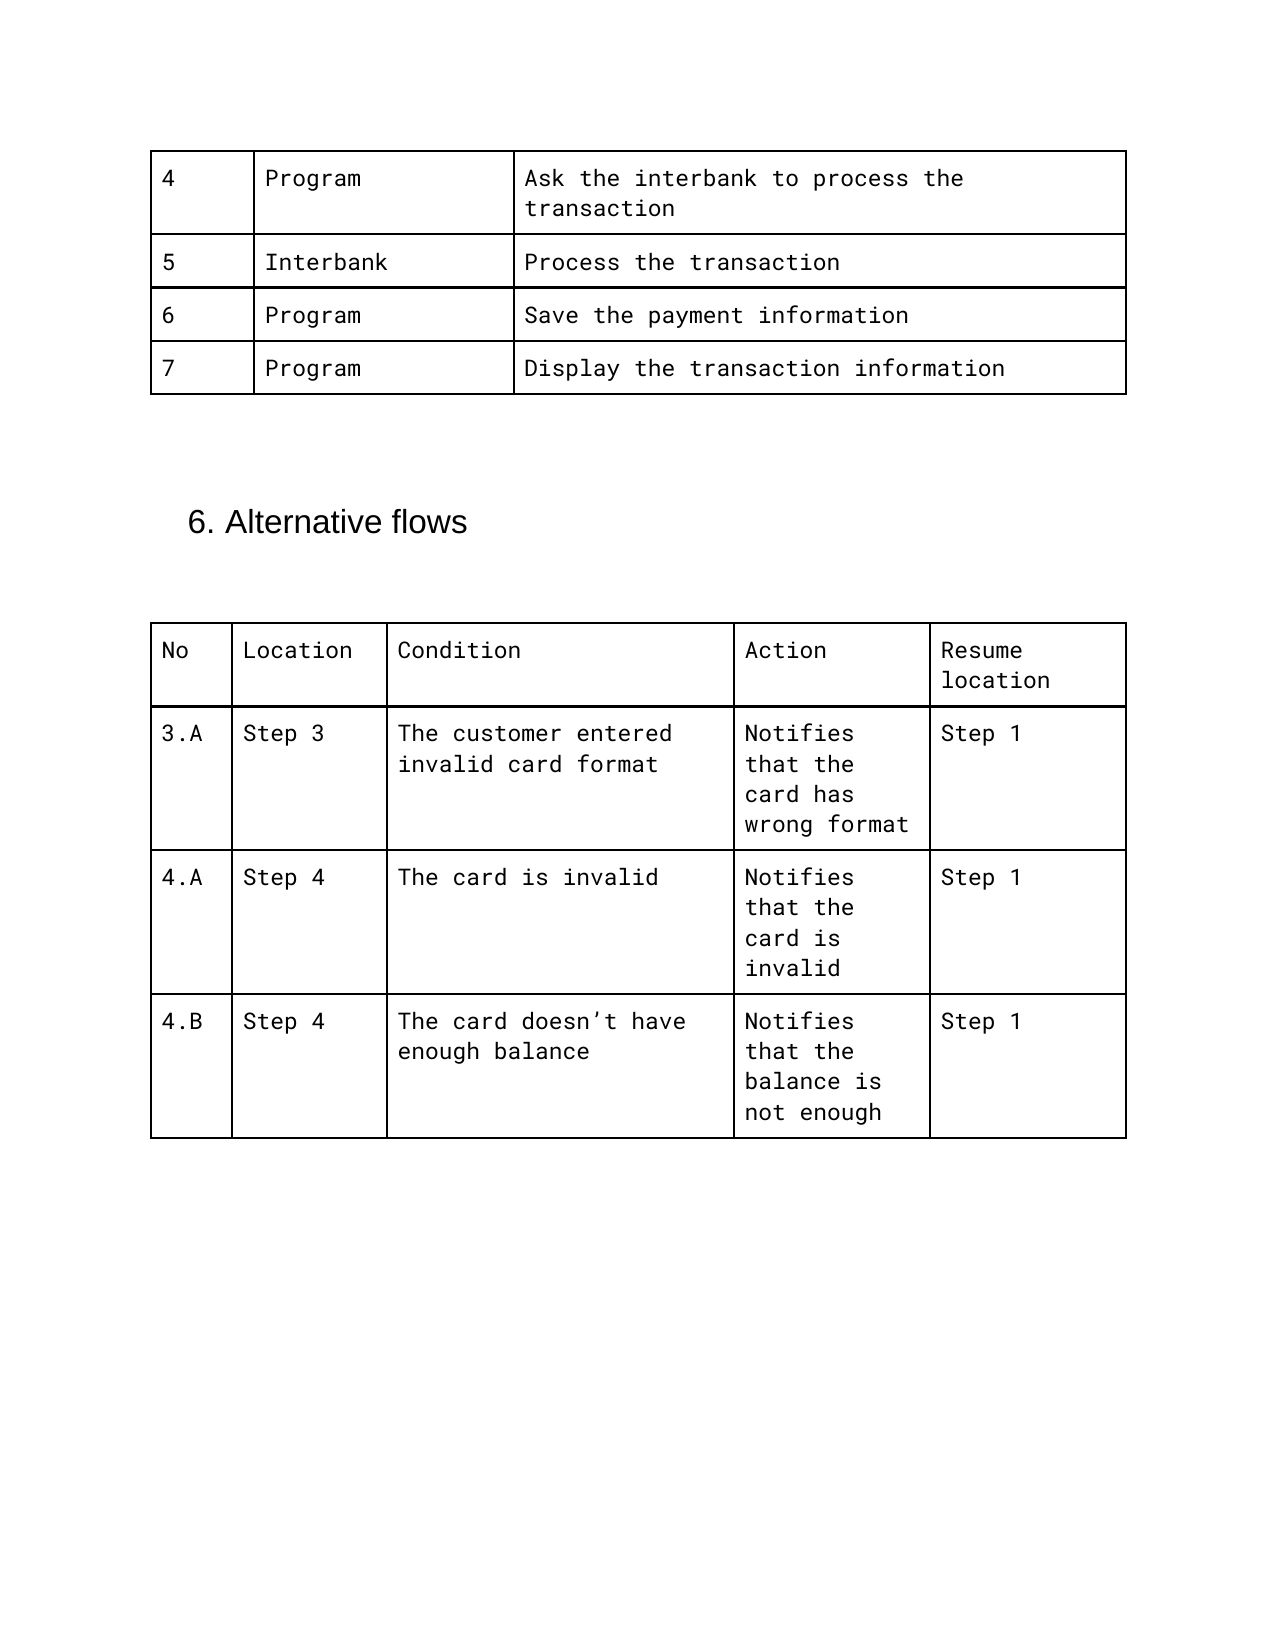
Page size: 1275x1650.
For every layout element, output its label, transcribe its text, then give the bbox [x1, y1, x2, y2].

table_cell Program [255, 289, 513, 339]
table_cell 4 [152, 152, 253, 233]
table_cell Process the transaction [515, 235, 1125, 286]
table_cell Notifies that the balance is not enough [735, 995, 929, 1137]
table_header Resume location [931, 624, 1125, 705]
table_cell Program [255, 342, 513, 393]
table_cell 5 [152, 235, 253, 286]
table_cell Program [255, 152, 513, 233]
table_header No [152, 624, 231, 705]
table_cell The card is invalid [388, 851, 733, 993]
table_cell Save the payment information [515, 289, 1125, 339]
table_cell Notifies that the card has wrong format [735, 708, 929, 849]
subtitle Alternative flows [187, 502, 1125, 540]
table_cell Step 4 [233, 995, 386, 1137]
table_cell 6 [152, 289, 253, 339]
table_cell The card doesn’t have enough balance [388, 995, 733, 1137]
table_cell Step 3 [233, 708, 386, 849]
table_cell Display the transaction information [515, 342, 1125, 393]
table_cell Ask the interbank to process the transaction [515, 152, 1125, 233]
table_cell The customer entered invalid card format [388, 708, 733, 849]
table_cell Interbank [255, 235, 513, 286]
table_header Location [233, 624, 386, 705]
table_header Action [735, 624, 929, 705]
table_cell 7 [152, 342, 253, 393]
table_cell Step 1 [931, 851, 1125, 993]
table_cell Step 4 [233, 851, 386, 993]
table_header Condition [388, 624, 733, 705]
table_cell 3.A [152, 708, 231, 849]
table_cell Step 1 [931, 995, 1125, 1137]
table_cell Notifies that the card is invalid [735, 851, 929, 993]
table_cell Step 1 [931, 708, 1125, 849]
table_cell 4.A [152, 851, 231, 993]
table_cell 4.B [152, 995, 231, 1137]
